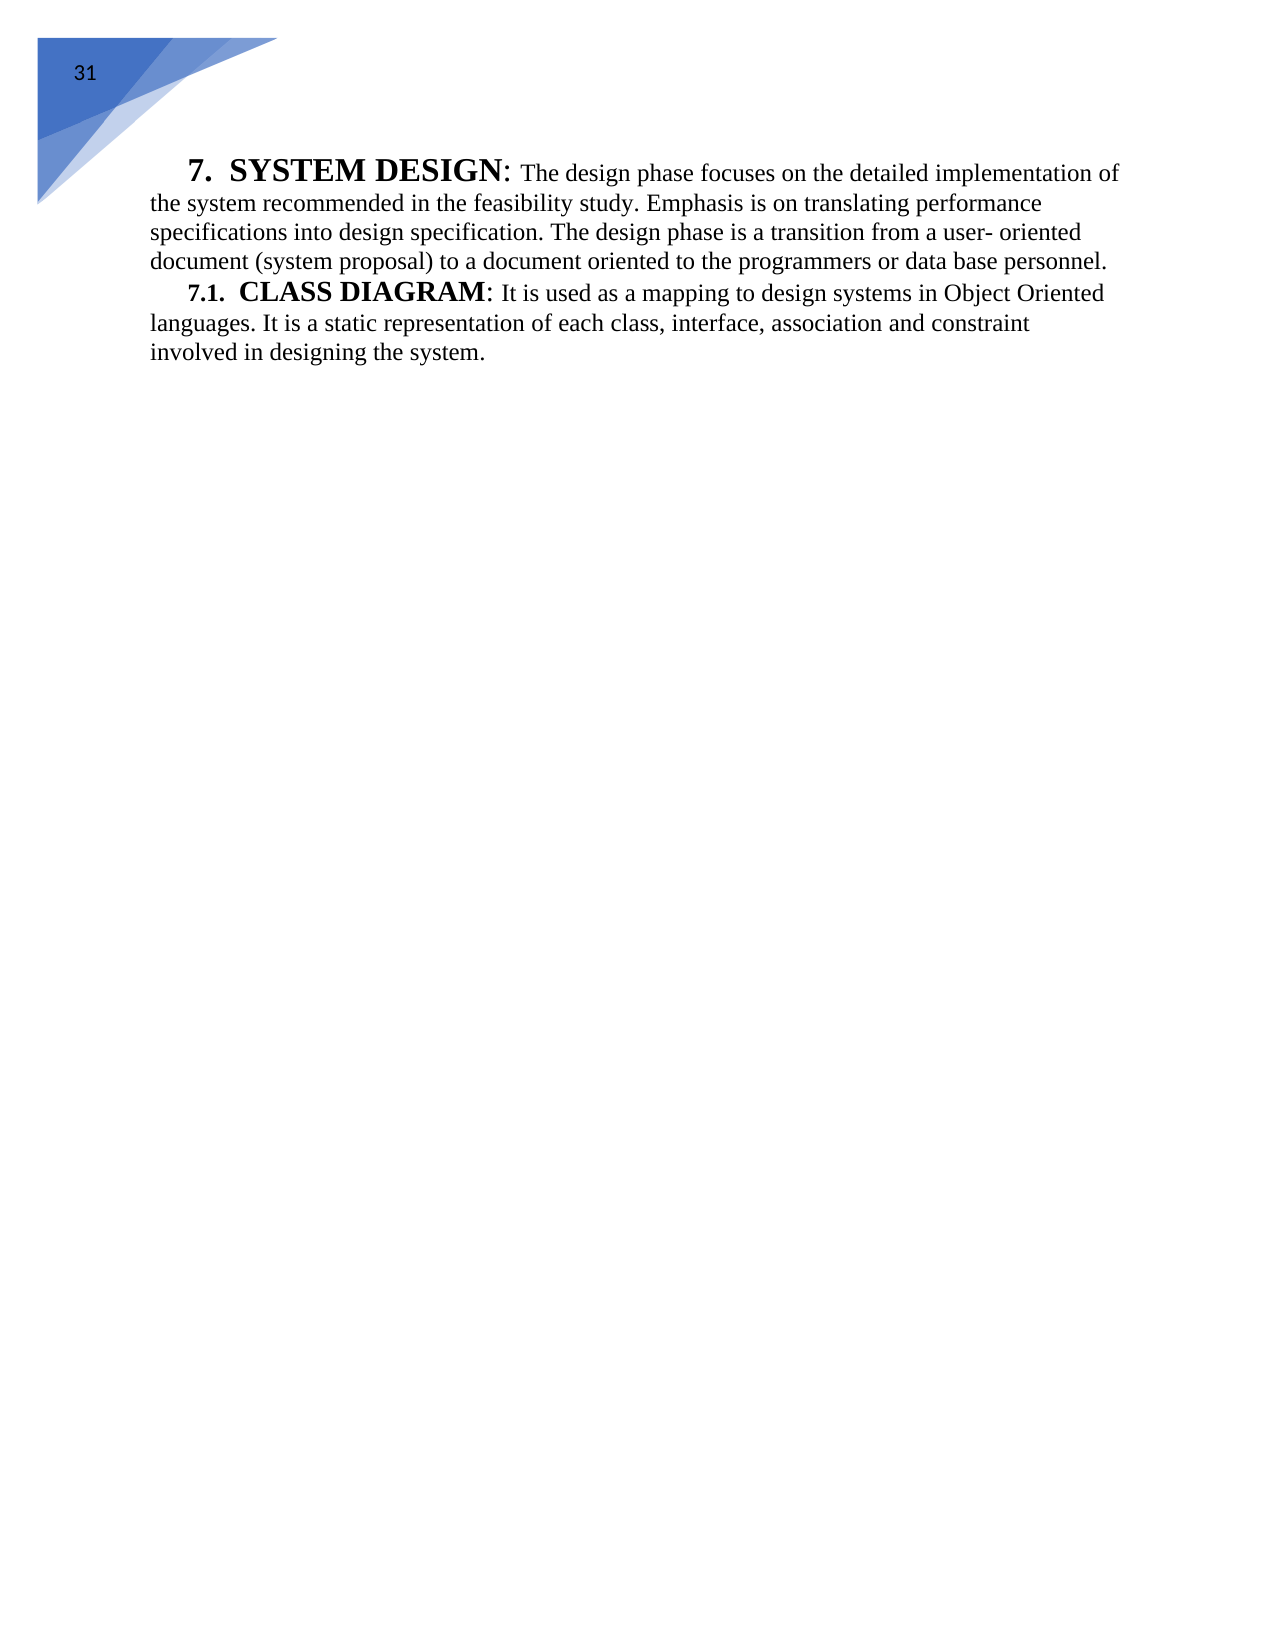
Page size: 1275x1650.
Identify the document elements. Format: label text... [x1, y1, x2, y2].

picture [37, 37, 279, 206]
list SYSTEM DESIGN: The design phase focuses on the detailed implementation of the system recommended in the feasibility study. Emphasis is on translating performance specifications into design specification. The design phase is a transition from a user- oriented document (system proposal) to a document oriented to the programmers or data base personnel. [150, 150, 1120, 274]
list CLASS DIAGRAM: It is used as a mapping to design systems in Object Oriented languages. It is a static representation of each class, interface, association and constraint involved in designing the system. [150, 274, 1123, 366]
